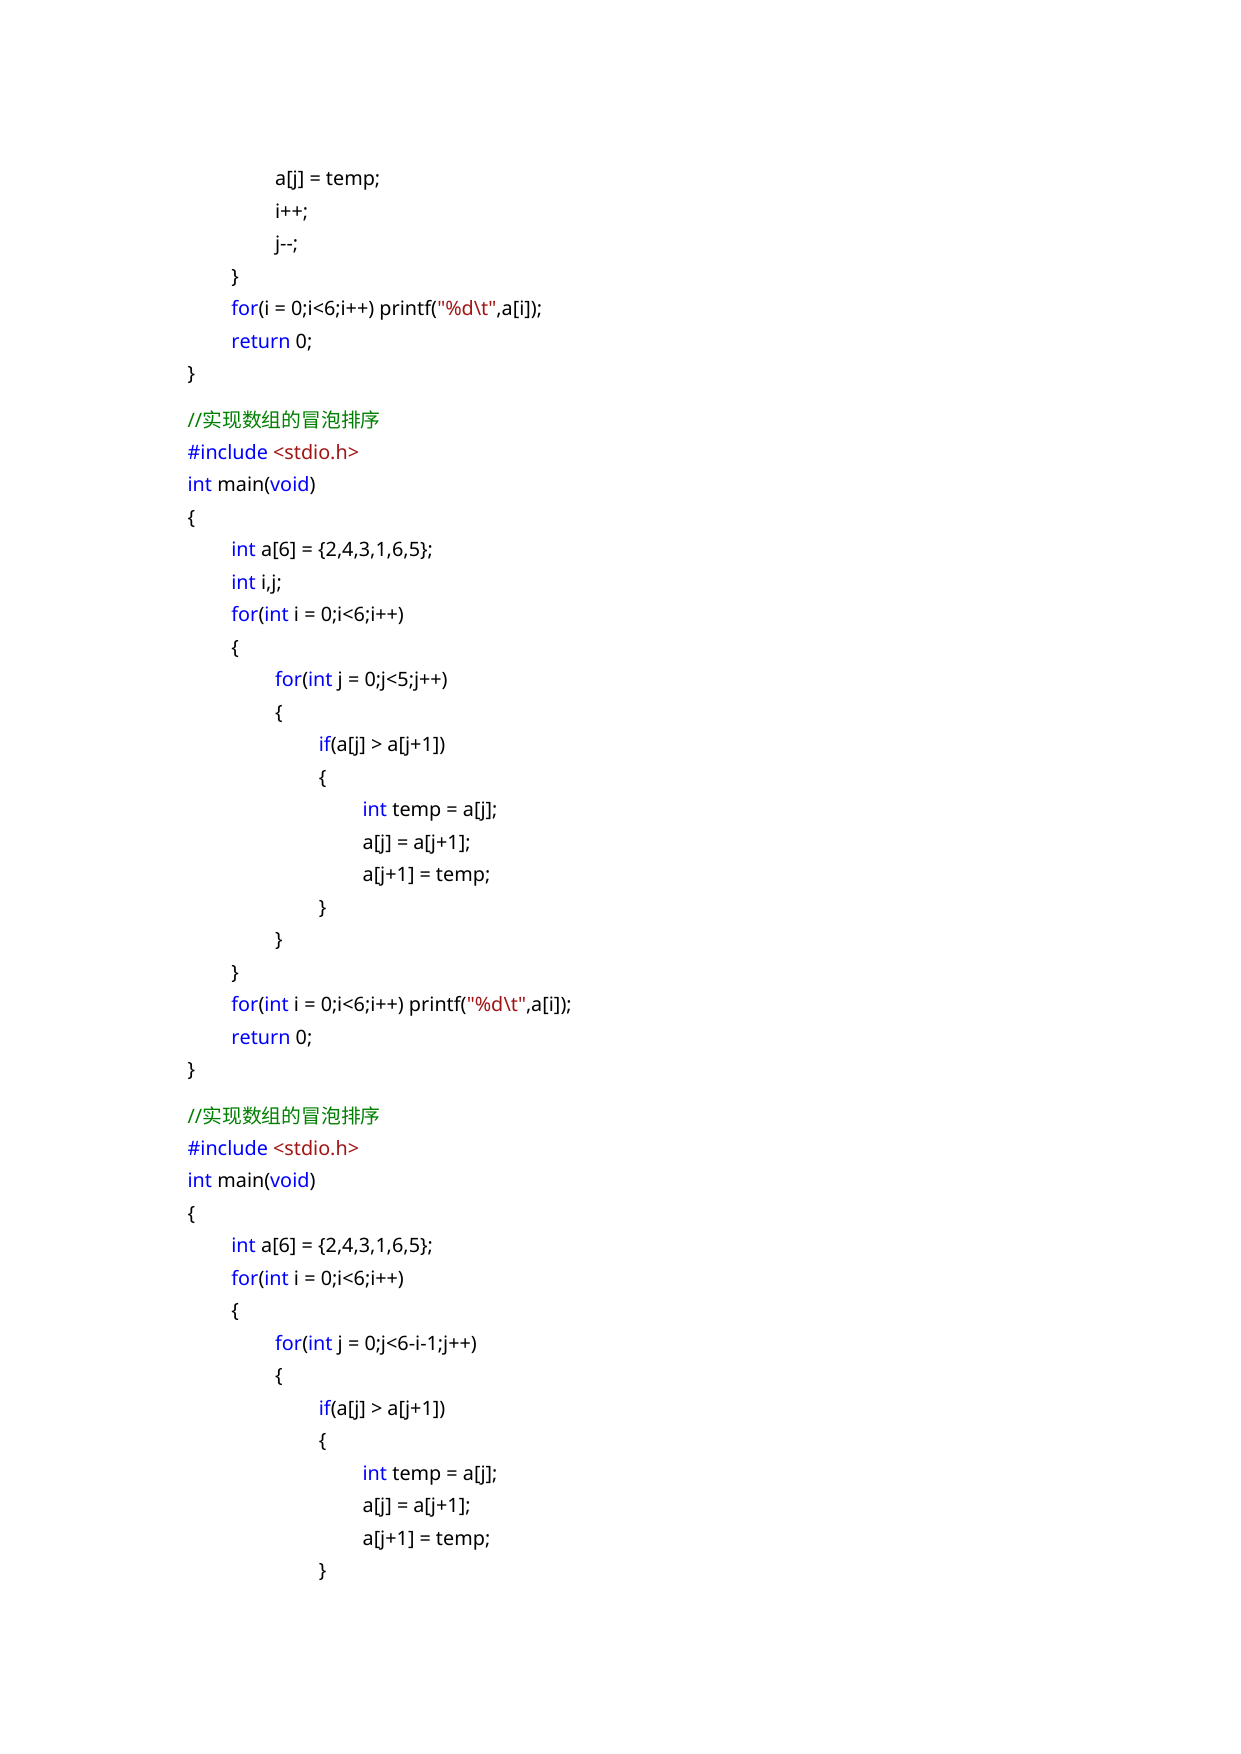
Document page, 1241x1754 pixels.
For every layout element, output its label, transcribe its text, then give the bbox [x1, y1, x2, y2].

text i++; [187, 194, 1053, 227]
text int i,j; [187, 565, 1053, 598]
text } [187, 1554, 1053, 1586]
text int temp = a[j]; [187, 793, 1053, 825]
text for(i = 0;i<6;i++) printf("%d\t",a[i]); [187, 292, 1053, 324]
text if(a[j] > a[j+1]) [187, 1391, 1053, 1424]
text for(int i = 0;i<6;i++) printf("%d\t",a[i]); [187, 988, 1053, 1020]
text } [187, 357, 1053, 389]
text } [187, 259, 1053, 292]
text int temp = a[j]; [187, 1456, 1053, 1489]
text int a[6] = {2,4,3,1,6,5}; [187, 533, 1053, 565]
text #include <stdio.h> [187, 435, 1053, 468]
text { [187, 760, 1053, 793]
text a[j] = temp; [187, 162, 1053, 194]
text return 0; [187, 324, 1053, 357]
text { [187, 1359, 1053, 1391]
text { [187, 1196, 1053, 1229]
text for(int i = 0;i<6;i++) [187, 1261, 1053, 1294]
text int main(void) [187, 1164, 1053, 1196]
text for(int i = 0;i<6;i++) [187, 598, 1053, 630]
text int main(void) [187, 468, 1053, 500]
text for(int j = 0;j<6-i-1;j++) [187, 1326, 1053, 1359]
text j--; [187, 227, 1053, 259]
text { [187, 630, 1053, 663]
text } [187, 955, 1053, 988]
text { [187, 500, 1053, 533]
text { [187, 695, 1053, 728]
text a[j] = a[j+1]; [187, 825, 1053, 858]
text } [187, 1053, 1053, 1085]
text return 0; [187, 1020, 1053, 1053]
text //实现数组的冒泡排序 [187, 403, 1053, 435]
text #include <stdio.h> [187, 1131, 1053, 1164]
text { [187, 1294, 1053, 1326]
text for(int j = 0;j<5;j++) [187, 663, 1053, 695]
text } [187, 890, 1053, 923]
text int a[6] = {2,4,3,1,6,5}; [187, 1229, 1053, 1261]
text a[j] = a[j+1]; [187, 1489, 1053, 1521]
text if(a[j] > a[j+1]) [187, 728, 1053, 760]
text { [187, 1424, 1053, 1456]
text a[j+1] = temp; [187, 858, 1053, 890]
text //实现数组的冒泡排序 [187, 1099, 1053, 1131]
text a[j+1] = temp; [187, 1521, 1053, 1554]
text } [187, 923, 1053, 955]
